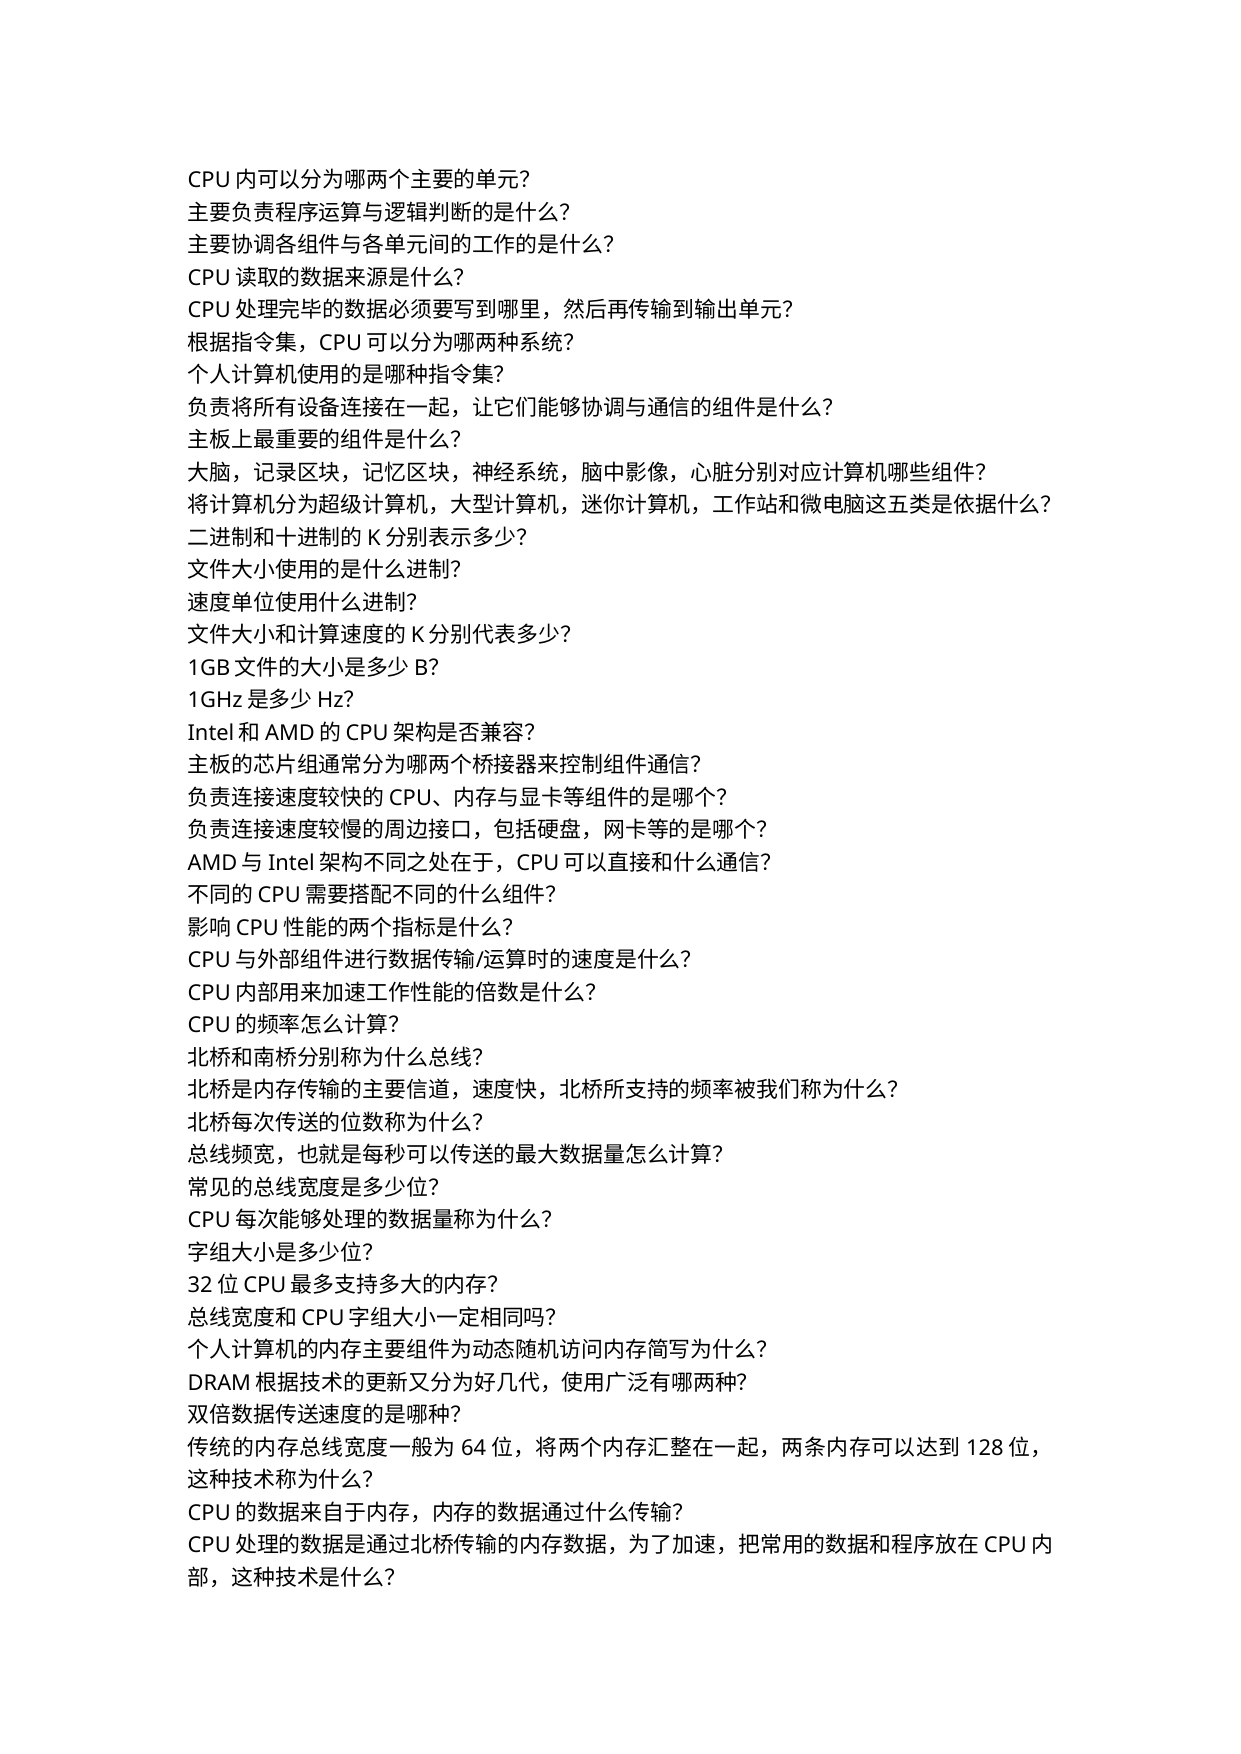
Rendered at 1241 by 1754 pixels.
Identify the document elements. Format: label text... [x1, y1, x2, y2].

text 个人计算机的内存主要组件为动态随机访问内存简写为什么？ [187, 1332, 1053, 1364]
text DRAM根据技术的更新又分为好几代，使用广泛有哪两种？ [187, 1364, 1053, 1397]
text AMD与Intel架构不同之处在于，CPU可以直接和什么通信？ [187, 844, 1053, 877]
text 北桥和南桥分别称为什么总线？ [187, 1039, 1053, 1072]
text 32位CPU最多支持多大的内存？ [187, 1267, 1053, 1299]
text 负责连接速度较慢的周边接口，包括硬盘，网卡等的是哪个？ [187, 812, 1053, 844]
text 总线频宽，也就是每秒可以传送的最大数据量怎么计算？ [187, 1137, 1053, 1169]
text 负责将所有设备连接在一起，让它们能够协调与通信的组件是什么？ [187, 389, 1053, 422]
text 影响CPU性能的两个指标是什么？ [187, 909, 1053, 942]
text 传统的内存总线宽度一般为64位，将两个内存汇整在一起，两条内存可以达到128位，这种技术称为什么？ [187, 1429, 1053, 1494]
text 总线宽度和CPU字组大小一定相同吗？ [187, 1299, 1053, 1332]
text 主要协调各组件与各单元间的工作的是什么？ [187, 227, 1053, 259]
text 常见的总线宽度是多少位？ [187, 1169, 1053, 1202]
text 将计算机分为超级计算机，大型计算机，迷你计算机，工作站和微电脑这五类是依据什么？ [187, 487, 1053, 519]
text CPU的频率怎么计算？ [187, 1007, 1053, 1039]
text CPU与外部组件进行数据传输/运算时的速度是什么？ [187, 942, 1053, 974]
text 1GHz是多少Hz？ [187, 682, 1053, 714]
text Intel和AMD的CPU架构是否兼容？ [187, 714, 1053, 747]
text CPU内部用来加速工作性能的倍数是什么？ [187, 974, 1053, 1007]
text 二进制和十进制的K分别表示多少？ [187, 519, 1053, 552]
text CPU处理完毕的数据必须要写到哪里，然后再传输到输出单元？ [187, 292, 1053, 324]
text 个人计算机使用的是哪种指令集？ [187, 357, 1053, 389]
text 双倍数据传送速度的是哪种？ [187, 1397, 1053, 1429]
text 主要负责程序运算与逻辑判断的是什么？ [187, 194, 1053, 227]
text CPU处理的数据是通过北桥传输的内存数据，为了加速，把常用的数据和程序放在CPU内部，这种技术是什么？ [187, 1527, 1053, 1592]
text 北桥每次传送的位数称为什么？ [187, 1104, 1053, 1137]
text 负责连接速度较快的CPU、内存与显卡等组件的是哪个？ [187, 779, 1053, 812]
text 大脑，记录区块，记忆区块，神经系统，脑中影像，心脏分别对应计算机哪些组件？ [187, 454, 1053, 487]
text 不同的CPU需要搭配不同的什么组件？ [187, 877, 1053, 909]
text 文件大小使用的是什么进制？ [187, 552, 1053, 584]
text 主板上最重要的组件是什么？ [187, 422, 1053, 454]
text 速度单位使用什么进制？ [187, 584, 1053, 617]
text 根据指令集，CPU可以分为哪两种系统？ [187, 324, 1053, 357]
text 文件大小和计算速度的K分别代表多少？ [187, 617, 1053, 649]
text 1GB文件的大小是多少B？ [187, 649, 1053, 682]
text 北桥是内存传输的主要信道，速度快，北桥所支持的频率被我们称为什么？ [187, 1072, 1053, 1104]
text CPU内可以分为哪两个主要的单元？ [187, 162, 1053, 194]
text 主板的芯片组通常分为哪两个桥接器来控制组件通信？ [187, 747, 1053, 779]
text CPU的数据来自于内存，内存的数据通过什么传输？ [187, 1494, 1053, 1527]
text CPU读取的数据来源是什么？ [187, 259, 1053, 292]
text CPU每次能够处理的数据量称为什么？ [187, 1202, 1053, 1234]
text 字组大小是多少位？ [187, 1234, 1053, 1267]
